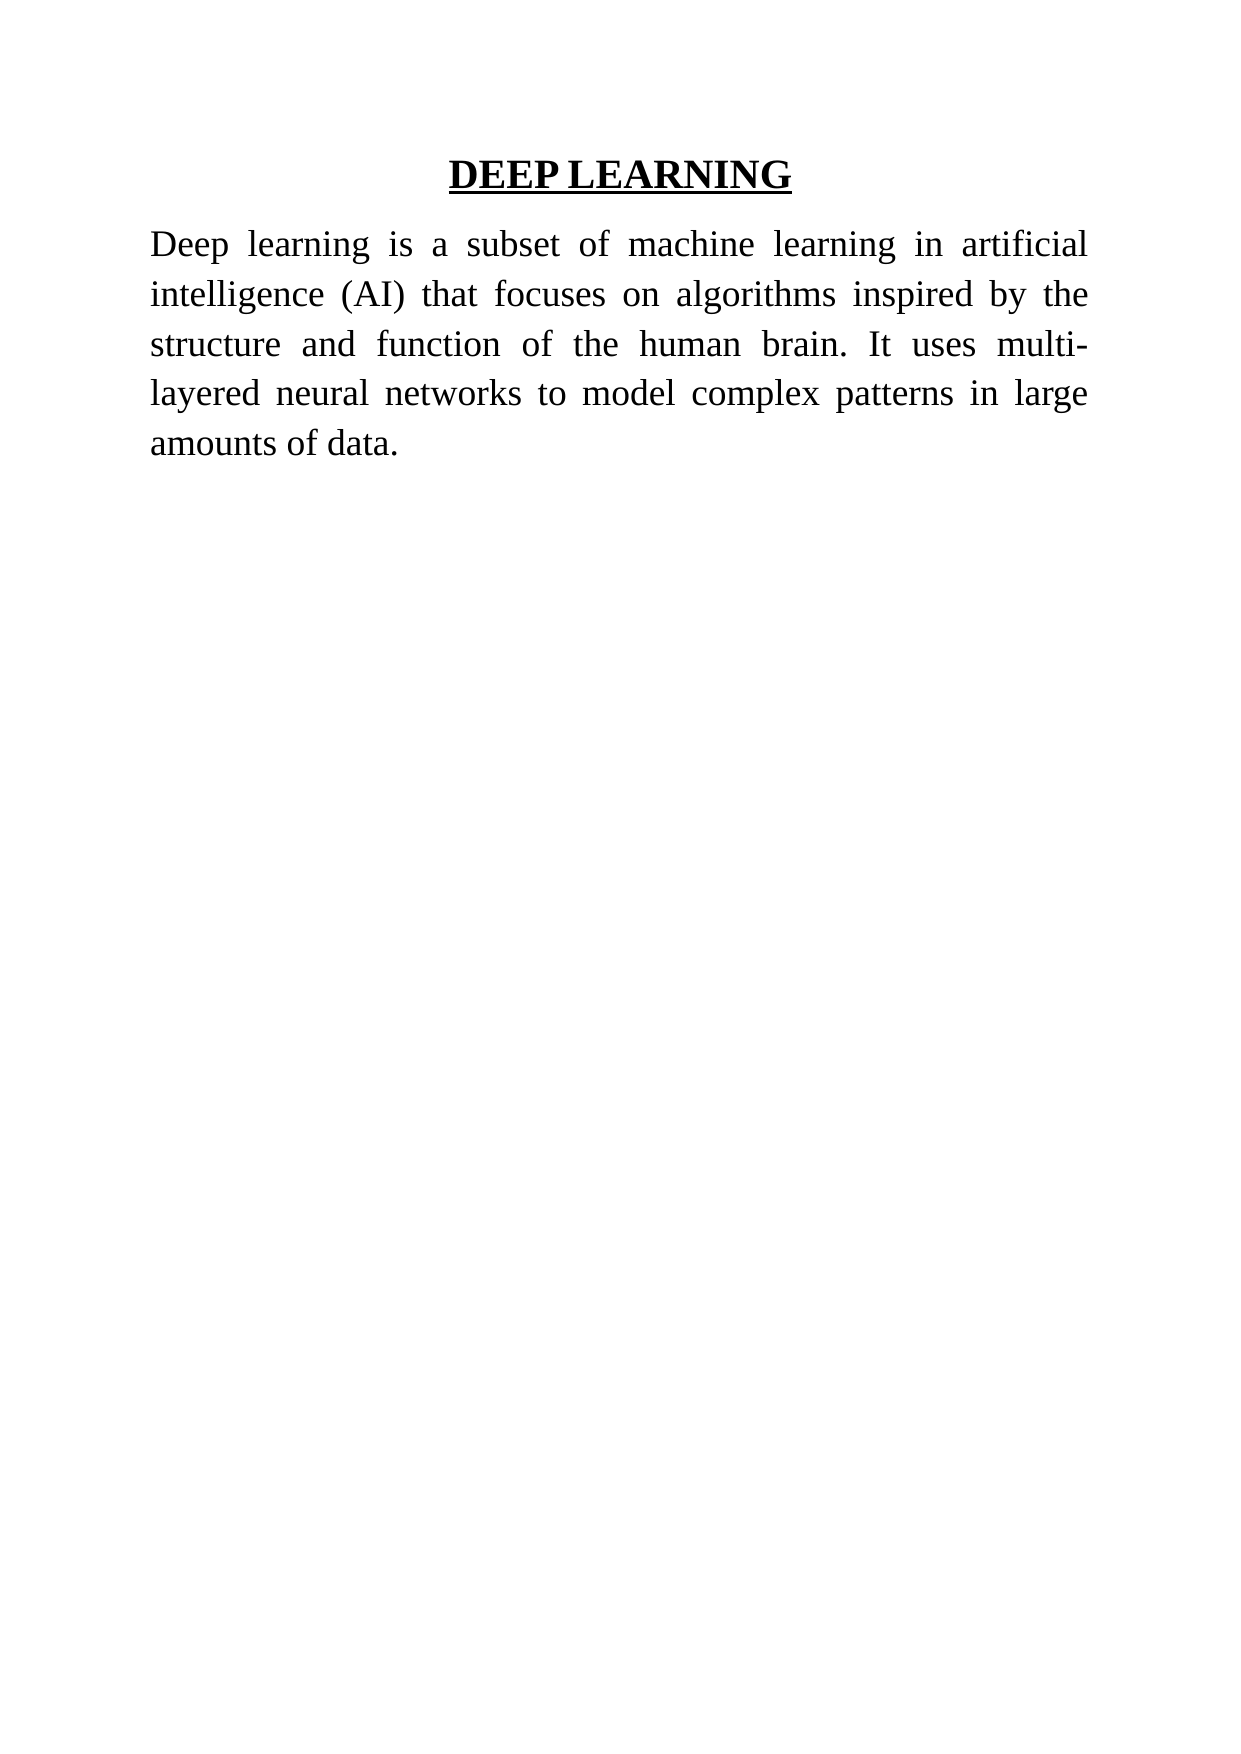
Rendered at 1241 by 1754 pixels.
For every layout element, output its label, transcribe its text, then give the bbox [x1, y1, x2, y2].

text DEEP LEARNING [150, 150, 1090, 198]
text Deep learning is a subset of machine learning in artificial intelligence (AI) that focuses on algorithms inspired by the structure and function of the human brain. It uses multi-layered neural networks to model complex patterns in large amounts of data. [150, 222, 1090, 463]
